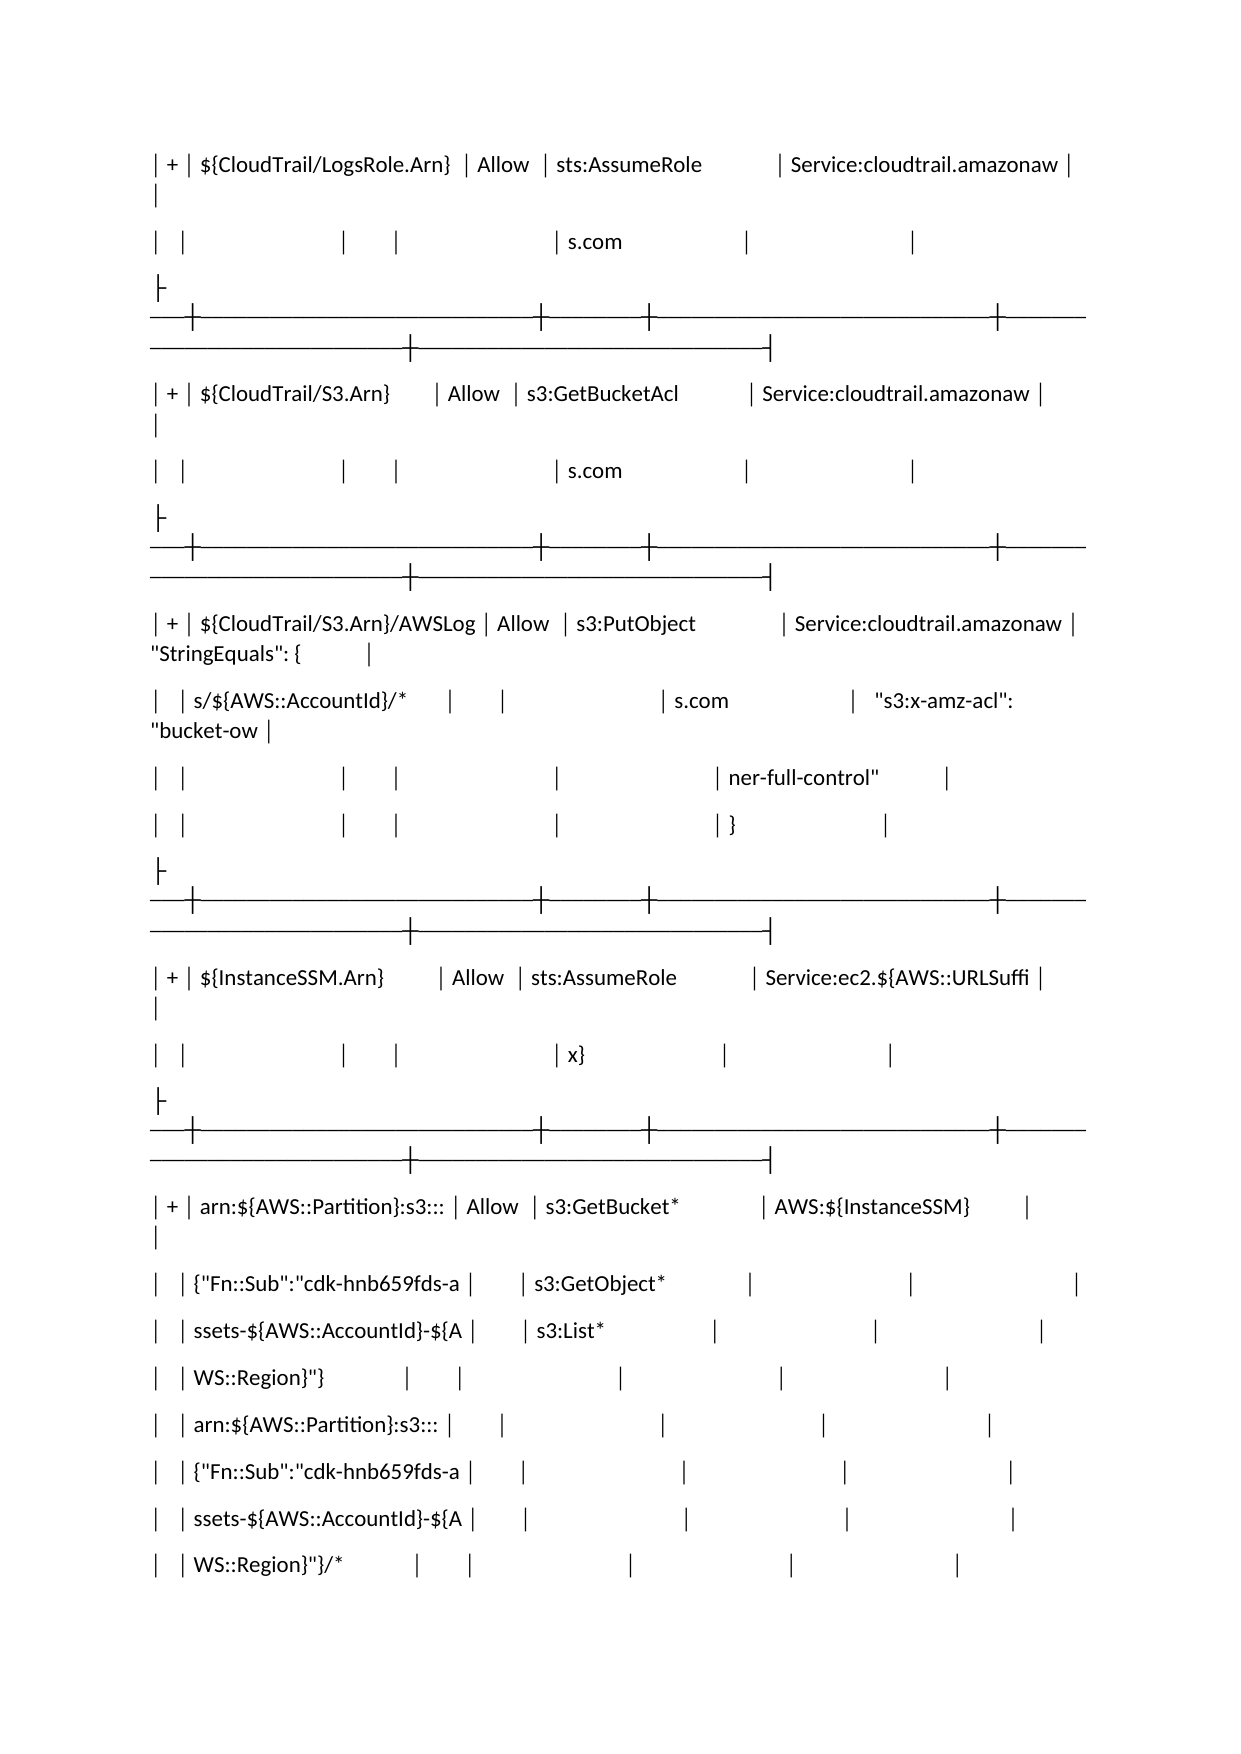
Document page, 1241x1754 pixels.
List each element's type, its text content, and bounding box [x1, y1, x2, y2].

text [150, 274, 1090, 361]
text │ │ WS::Region}"}/* │ │ │ │ │ [150, 1551, 1090, 1579]
text │ │ WS::Region}"} │ │ │ │ │ [150, 1363, 1090, 1391]
text │ │ │ │ │ s.com │ │ [150, 457, 1090, 485]
text │ │ │ │ │ │ ner-full-control" │ [150, 763, 1090, 791]
text ├───┼─────────────────────────────┼────────┼─────────────────────────────┼─────────────────────────────┼──────────────────────────────┤ [150, 857, 1090, 944]
text │ │ │ │ │ │ } │ [150, 810, 1090, 838]
text │ │ s/${AWS::AccountId}/* │ │ │ s.com │ "s3:x-amz-acl": "bucket-ow │ [150, 686, 1090, 744]
text │ │ ssets-${AWS::AccountId}-${A │ │ s3:List* │ │ │ [150, 1316, 1090, 1344]
text │ │ │ │ │ s.com │ │ [150, 227, 1090, 255]
text ├───┼─────────────────────────────┼────────┼─────────────────────────────┼─────────────────────────────┼──────────────────────────────┤ [150, 503, 1090, 590]
text │ │ {"Fn::Sub":"cdk-hnb659fds-a │ │ s3:GetObject* │ │ │ [150, 1269, 1090, 1297]
text │ + │ ${CloudTrail/S3.Arn} │ Allow │ s3:GetBucketAcl │ Service:cloudtrail.amazonaw │ │ [150, 379, 1090, 438]
text │ │ ssets-${AWS::AccountId}-${A │ │ │ │ │ [150, 1504, 1090, 1532]
text │ + │ ${InstanceSSM.Arn} │ Allow │ sts:AssumeRole │ Service:ec2.${AWS::URLSuffi │ │ [150, 963, 1090, 1021]
text │ │ arn:${AWS::Partition}:s3::: │ │ │ │ │ [150, 1410, 1090, 1438]
text │ │ │ │ │ x} │ │ [150, 1040, 1090, 1068]
text │ + │ ${CloudTrail/LogsRole.Arn} │ Allow │ sts:AssumeRole │ Service:cloudtrail.amazonaw │ │ [150, 150, 1090, 208]
text │ │ {"Fn::Sub":"cdk-hnb659fds-a │ │ │ │ │ [150, 1457, 1090, 1485]
text │ + │ ${CloudTrail/S3.Arn}/AWSLog │ Allow │ s3:PutObject │ Service:cloudtrail.amazonaw │ "StringEquals": { │ [150, 609, 1090, 667]
text │ + │ arn:${AWS::Partition}:s3::: │ Allow │ s3:GetBucket* │ AWS:${InstanceSSM} │ │ [150, 1192, 1090, 1251]
text ├───┼─────────────────────────────┼────────┼─────────────────────────────┼─────────────────────────────┼──────────────────────────────┤ [150, 1087, 1090, 1173]
